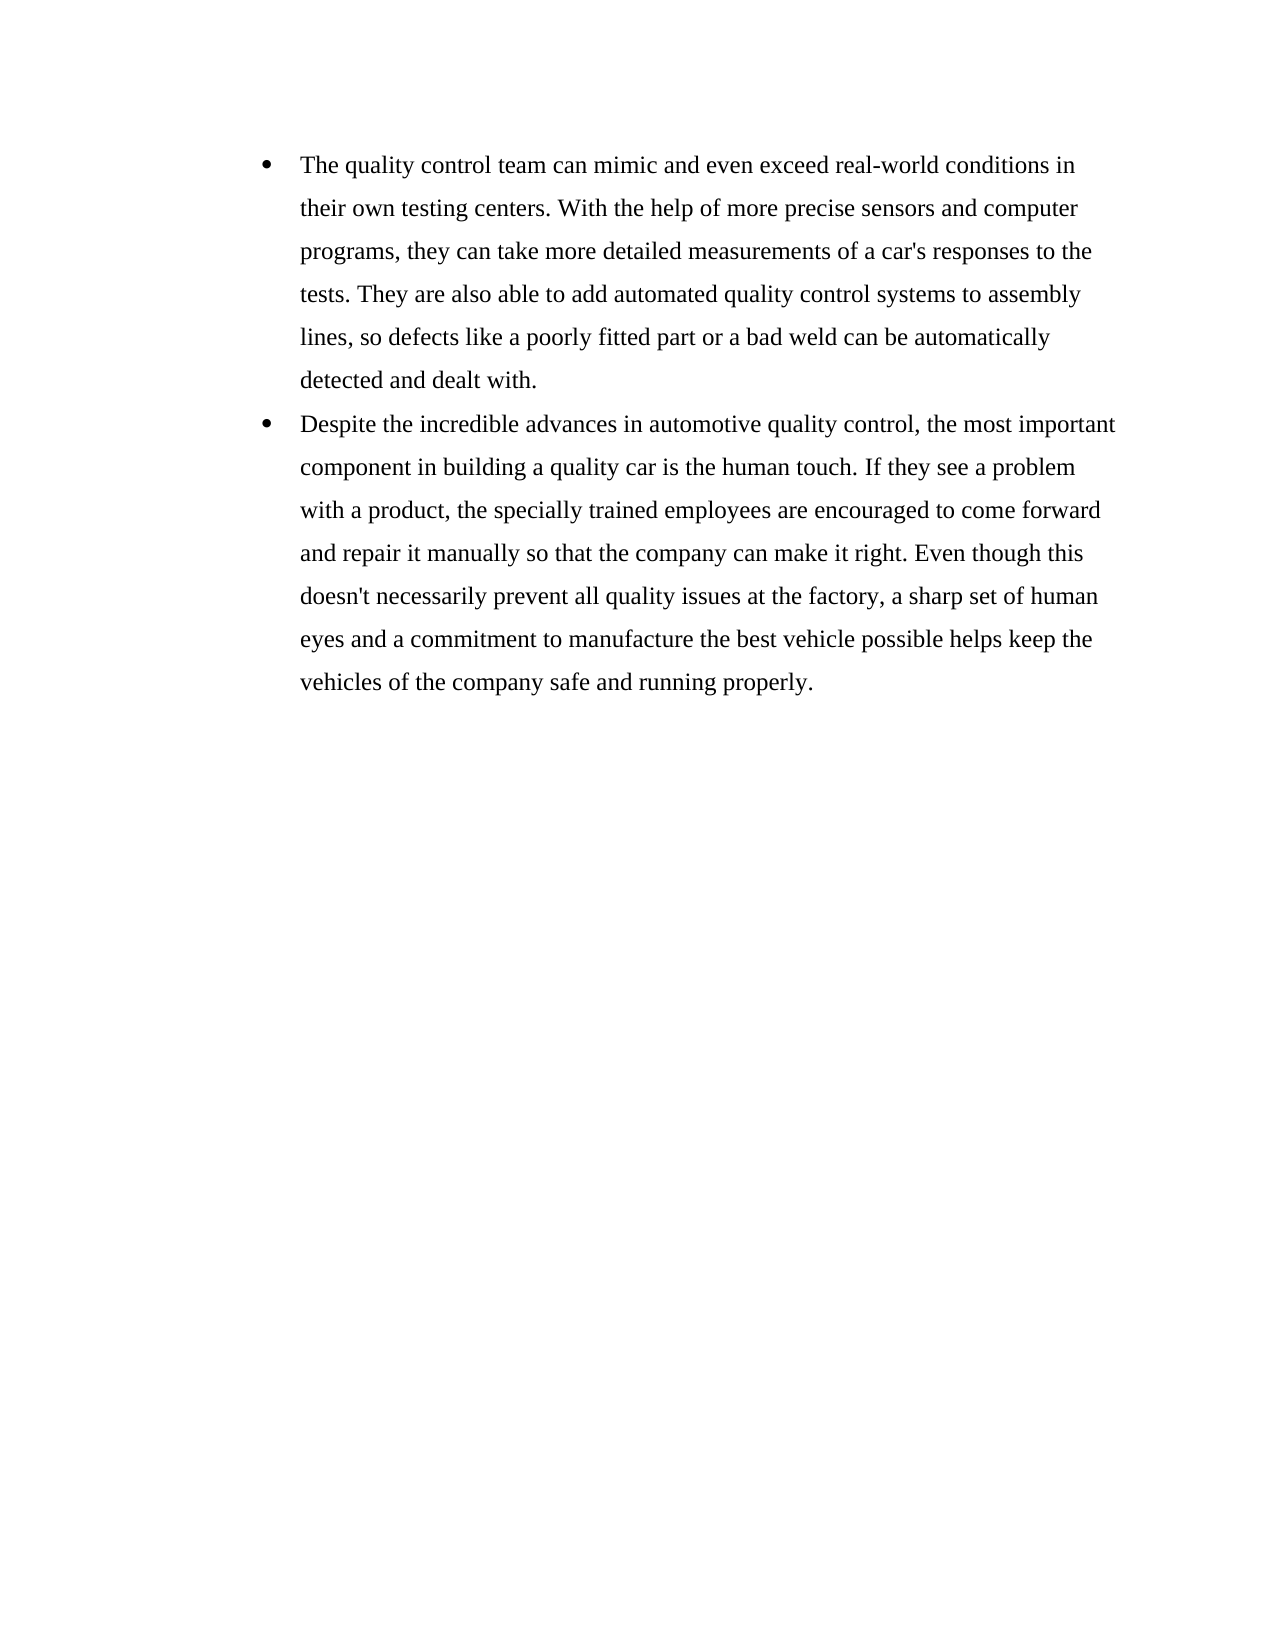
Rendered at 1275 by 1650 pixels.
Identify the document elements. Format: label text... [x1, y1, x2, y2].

list Despite the incredible advances in automotive quality control, the most important component in building a quality car is the human touch. If they see a problem with a product, the specially trained employees are encouraged to come forward and repair it manually so that the company can make it right. Even though this doesn't necessarily prevent all quality issues at the factory, a sharp set of human eyes and a commitment to manufacture the best vehicle possible helps keep the vehicles of the company safe and running properly. [262, 409, 1125, 696]
list The quality control team can mimic and even exceed real-world conditions in their own testing centers. With the help of more precise sensors and computer programs, they can take more detailed measurements of a car's responses to the tests. They are also able to add automated quality control systems to assembly lines, so defects like a poorly fitted part or a bad weld can be automatically detected and dealt with. [262, 150, 1125, 394]
